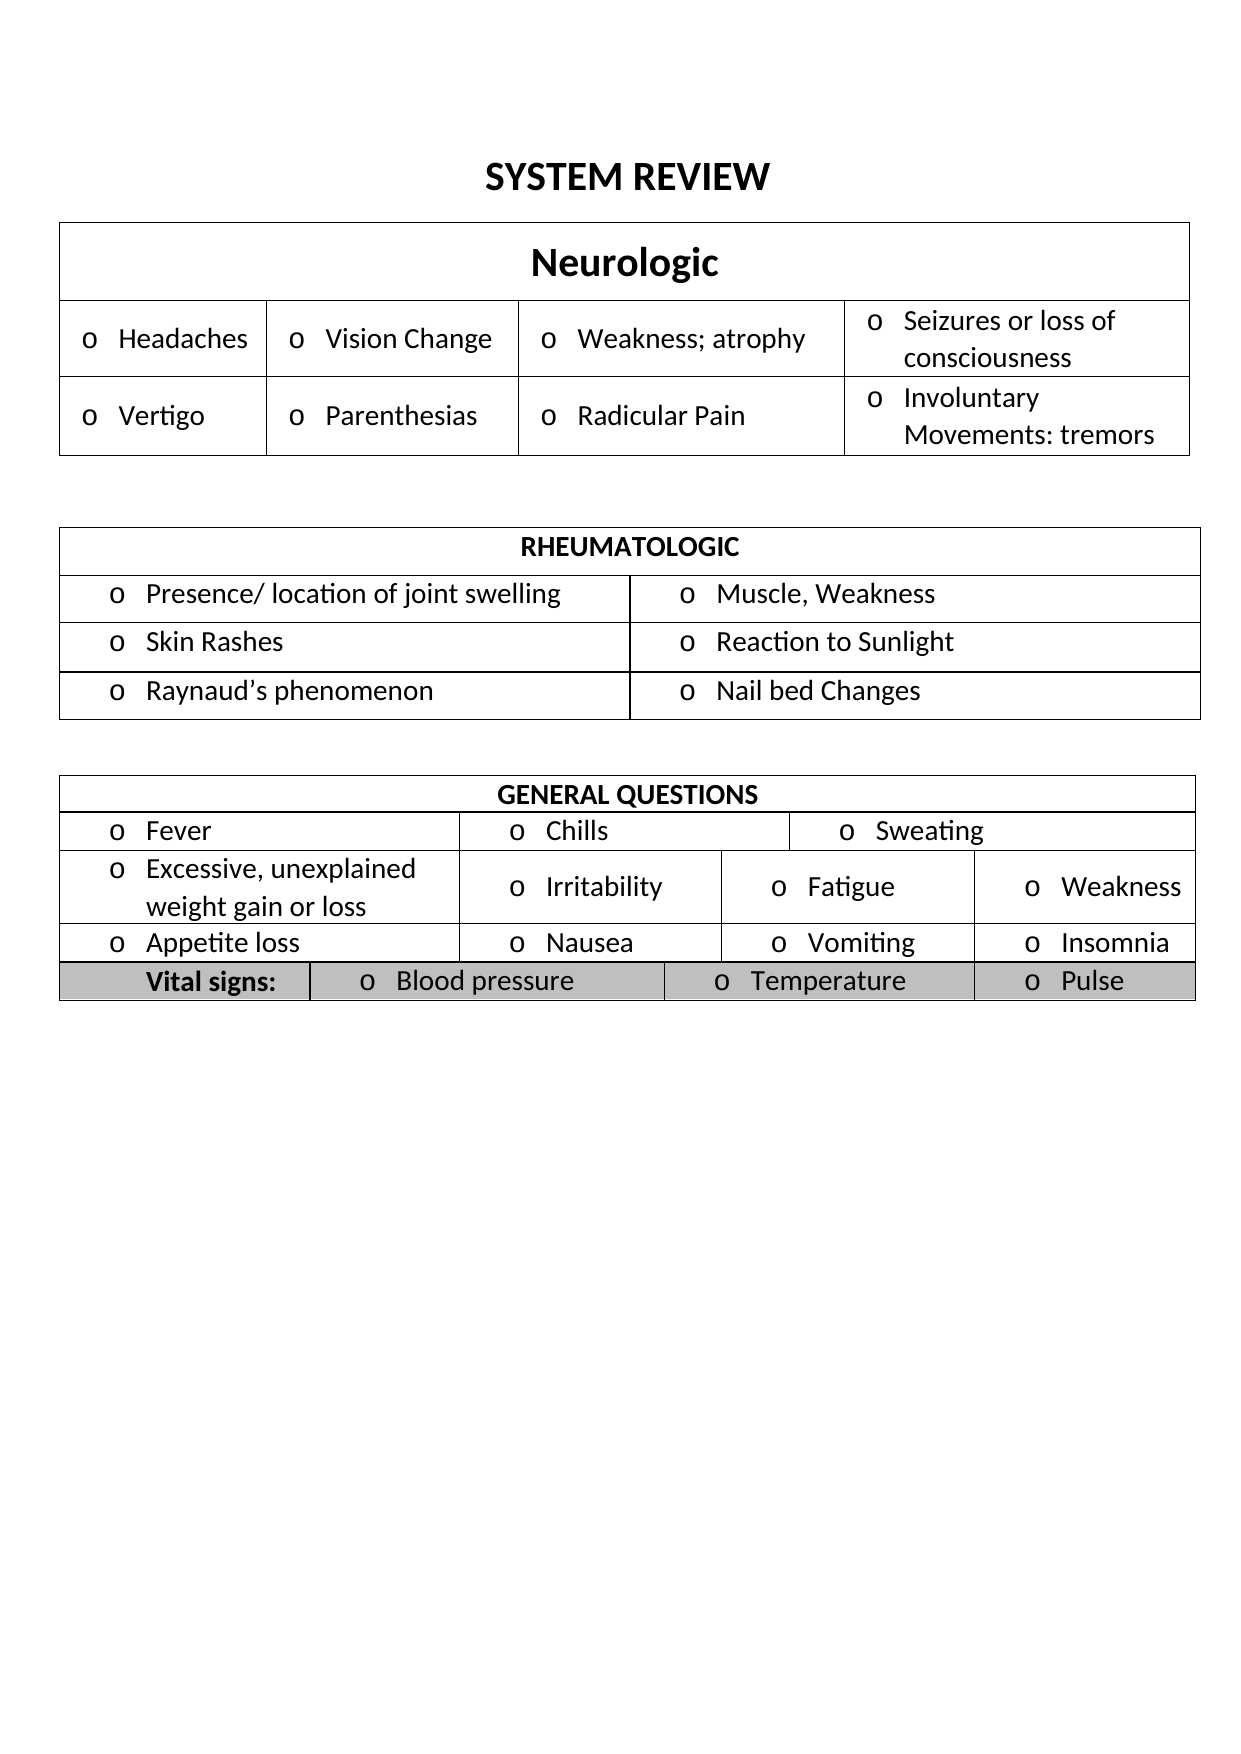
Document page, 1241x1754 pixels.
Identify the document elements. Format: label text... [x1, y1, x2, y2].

table_cell Presence/ location of joint swelling [60, 576, 629, 622]
table_cell Excessive, unexplained weight gain or loss [60, 851, 459, 923]
table_cell Vision Change [267, 301, 518, 376]
table_cell Appetite loss [60, 924, 459, 961]
table_cell Vomiting [722, 924, 974, 961]
table_cell Sweating [790, 813, 1195, 849]
table_cell Raynaud’s phenomenon [60, 673, 629, 719]
table_cell Parenthesias [267, 377, 518, 454]
table_cell Weakness; atrophy [519, 301, 844, 376]
table_cell Fever [60, 813, 459, 849]
table_cell Seizures or loss of consciousness [845, 301, 1189, 376]
table_header GENERAL QUESTIONS [60, 776, 1195, 811]
table_cell Weakness [975, 851, 1195, 923]
table_cell Blood pressure [311, 963, 664, 999]
table_cell Pulse [975, 963, 1195, 999]
table_cell Skin Rashes [60, 623, 629, 671]
table_cell Insomnia [975, 924, 1195, 961]
table_cell Muscle, Weakness [631, 576, 1200, 622]
table_cell Nausea [460, 924, 721, 961]
table_cell Chills [460, 813, 789, 849]
table_cell Radicular Pain [519, 377, 844, 454]
table_cell Headaches [60, 301, 266, 376]
text SYSTEM REVIEW [59, 150, 1196, 201]
table_cell Vertigo [60, 377, 266, 454]
table_cell Fatigue [722, 851, 974, 923]
table_header RHEUMATOLOGIC [60, 528, 1200, 574]
table_cell Nail bed Changes [631, 673, 1200, 719]
table_cell Involuntary Movements: tremors [845, 377, 1189, 454]
table_cell Reaction to Sunlight [631, 623, 1200, 671]
table_header Neurologic [60, 223, 1189, 300]
table_cell Irritability [460, 851, 721, 923]
table_cell Vital signs: [60, 963, 309, 999]
table_cell Temperature [665, 963, 974, 999]
